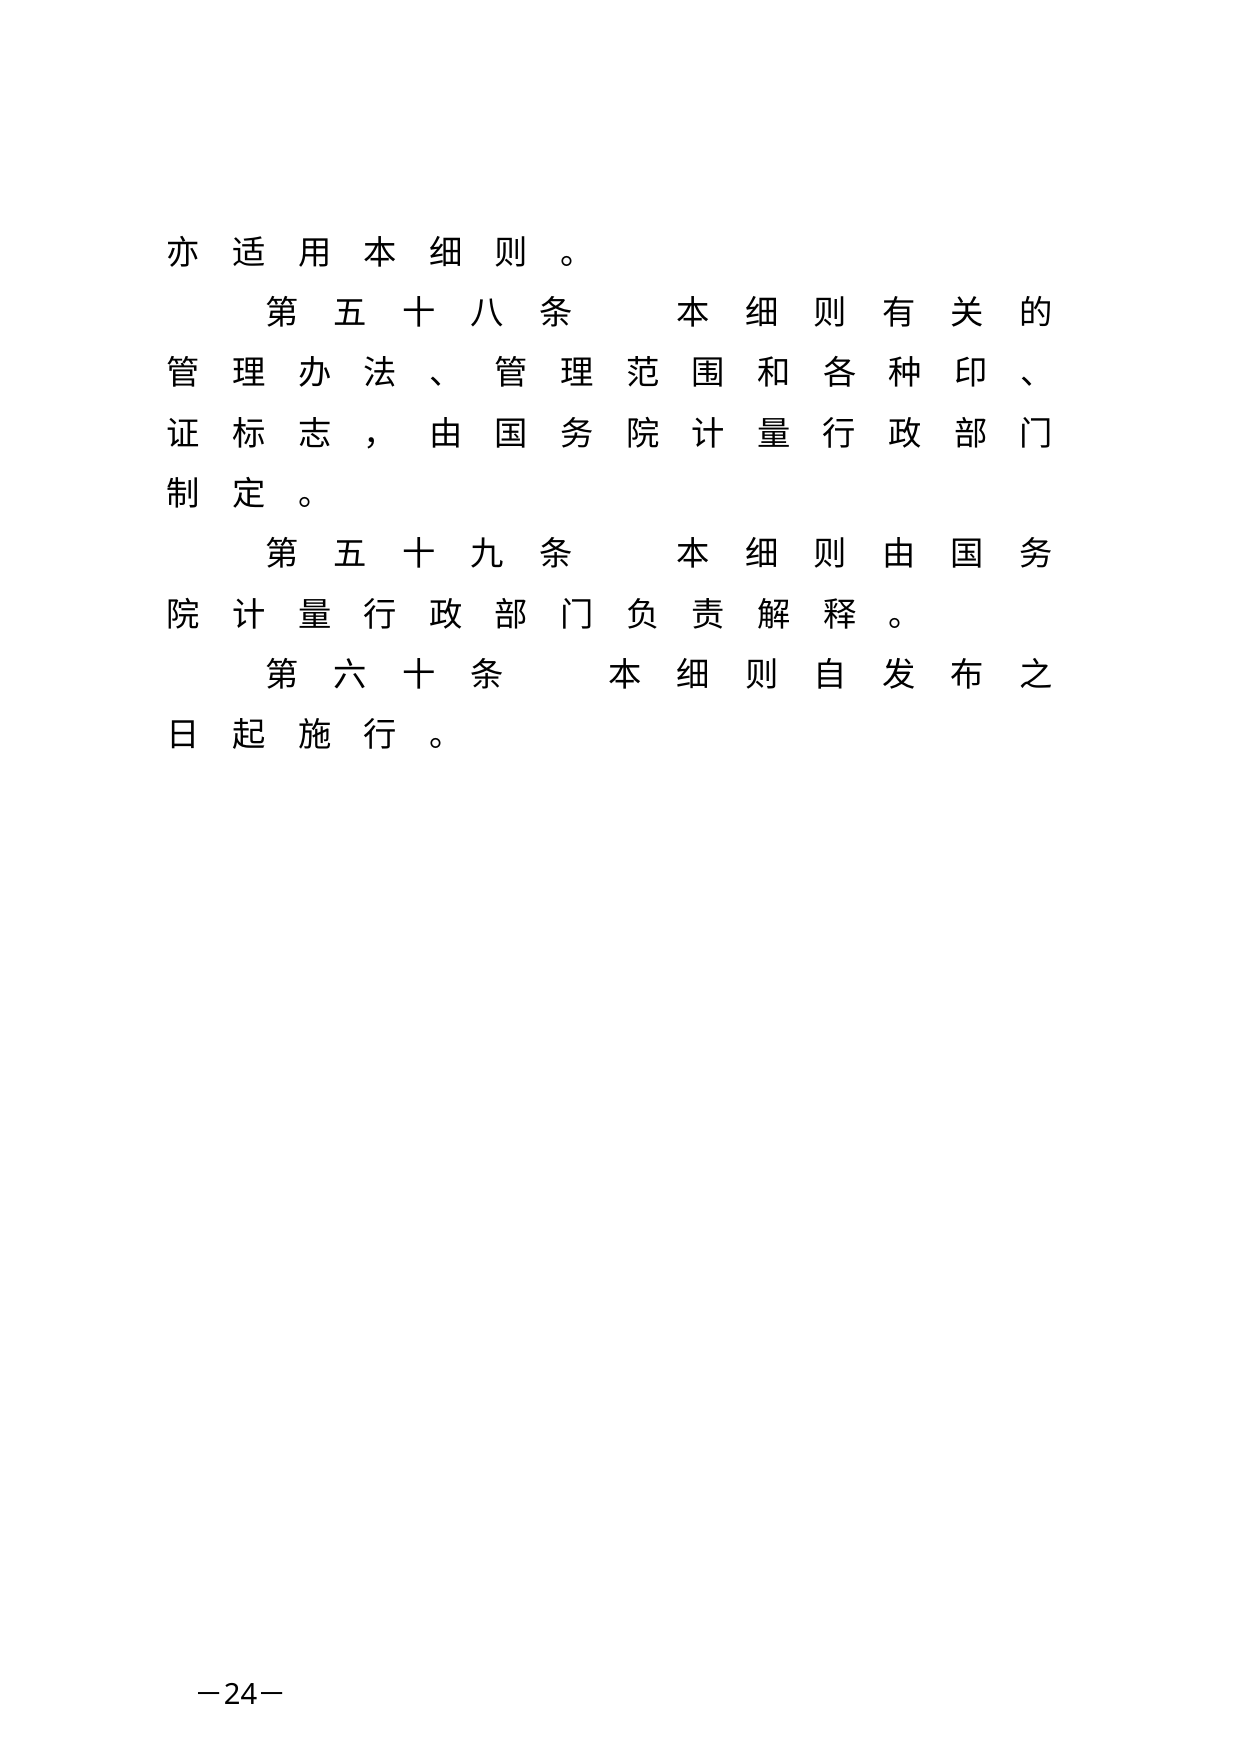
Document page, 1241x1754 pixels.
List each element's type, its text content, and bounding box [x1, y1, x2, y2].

text 第五十八条 本细则有关的管理办法、管理范围和各种印、证标志，由国务院计量行政部门制定。 [167, 280, 1085, 521]
text 第六十条 本细则自发布之日起施行。 [167, 642, 1085, 762]
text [167, 219, 1085, 280]
text 第五十九条 本细则由国务院计量行政部门负责解释。 [167, 521, 1085, 642]
